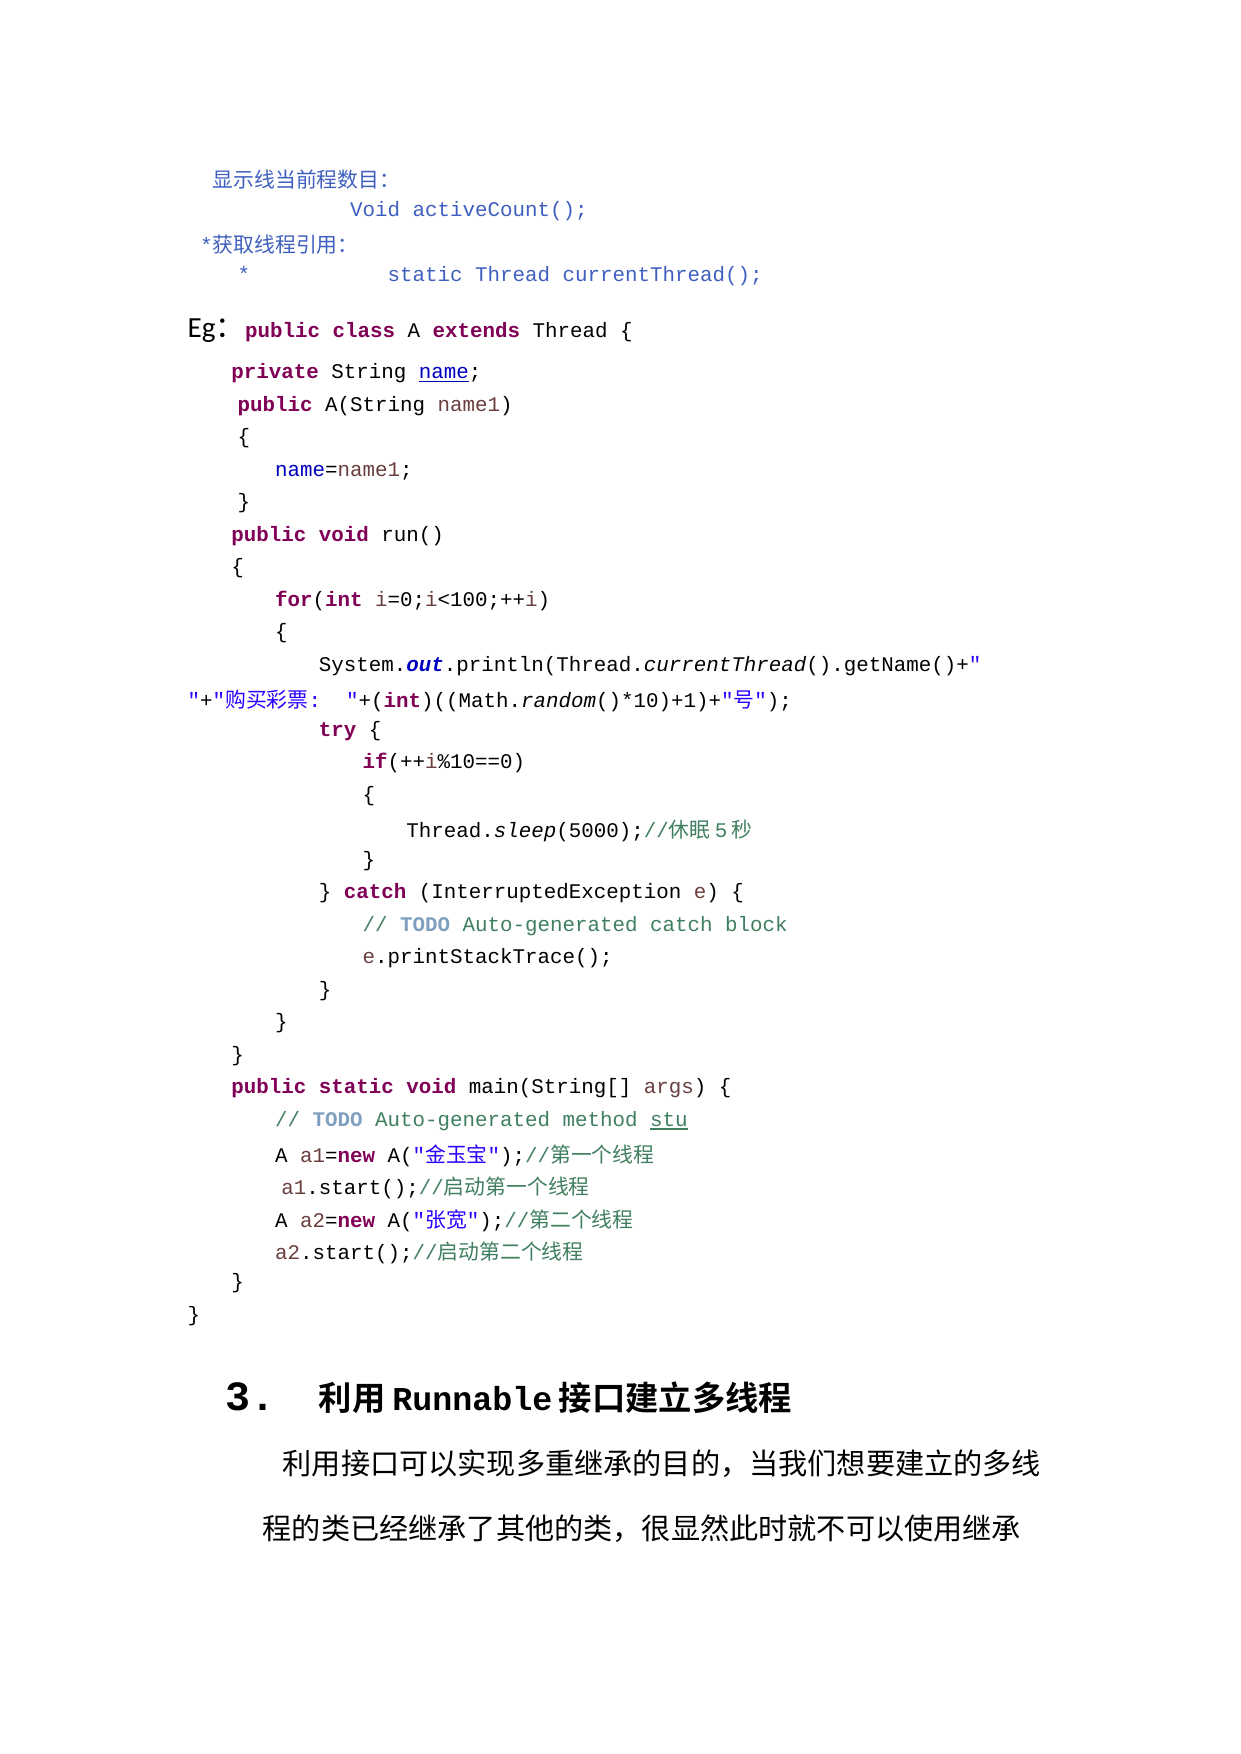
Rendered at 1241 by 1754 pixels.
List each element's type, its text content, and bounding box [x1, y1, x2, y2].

text 显示线当前程数目： [187, 162, 1053, 194]
text a2.start();//启动第二个线程 [187, 1234, 1053, 1267]
text } [187, 1267, 1053, 1299]
text try { [187, 714, 1053, 747]
text A a1=new A("金玉宝");//第一个线程 [187, 1137, 1053, 1169]
text Thread.sleep(5000);//休眠5秒 [187, 812, 1053, 844]
text Eg：public class A extends Thread { [187, 292, 1053, 357]
list 利用Runnable接口建立多线程 [225, 1364, 1053, 1429]
text public void run() [187, 519, 1053, 552]
text { [187, 552, 1053, 584]
text Void activeCount(); [187, 194, 1053, 227]
text public A(String name1) [187, 389, 1053, 422]
text private String name; [187, 357, 1053, 389]
text System.out.println(Thread.currentThread().getName()+" "+"购买彩票: "+(int)((Math.random()*10)+1)+"号"); [187, 649, 1053, 714]
text // TODO Auto-generated method stu [187, 1104, 1053, 1137]
text a1.start();//启动第一个线程 [187, 1169, 1053, 1202]
text { [187, 779, 1053, 812]
text { [187, 422, 1053, 454]
text } [187, 844, 1053, 877]
text if(++i%10==0) [187, 747, 1053, 779]
text public static void main(String[] args) { [187, 1072, 1053, 1104]
text // TODO Auto-generated catch block [187, 909, 1053, 942]
text *获取线程引用： [187, 227, 1053, 259]
text e.printStackTrace(); [187, 942, 1053, 974]
text } [187, 1299, 1053, 1332]
text } [187, 487, 1053, 519]
text { [187, 617, 1053, 649]
text for(int i=0;i<100;++i) [187, 584, 1053, 617]
text } [187, 974, 1053, 1007]
text } [187, 1007, 1053, 1039]
text name=name1; [187, 454, 1053, 487]
text * static Thread currentThread(); [225, 259, 1053, 292]
text A a2=new A("张宽");//第二个线程 [187, 1202, 1053, 1234]
text } catch (InterruptedException e) { [187, 877, 1053, 909]
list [262, 1429, 1053, 1559]
text } [187, 1039, 1053, 1072]
